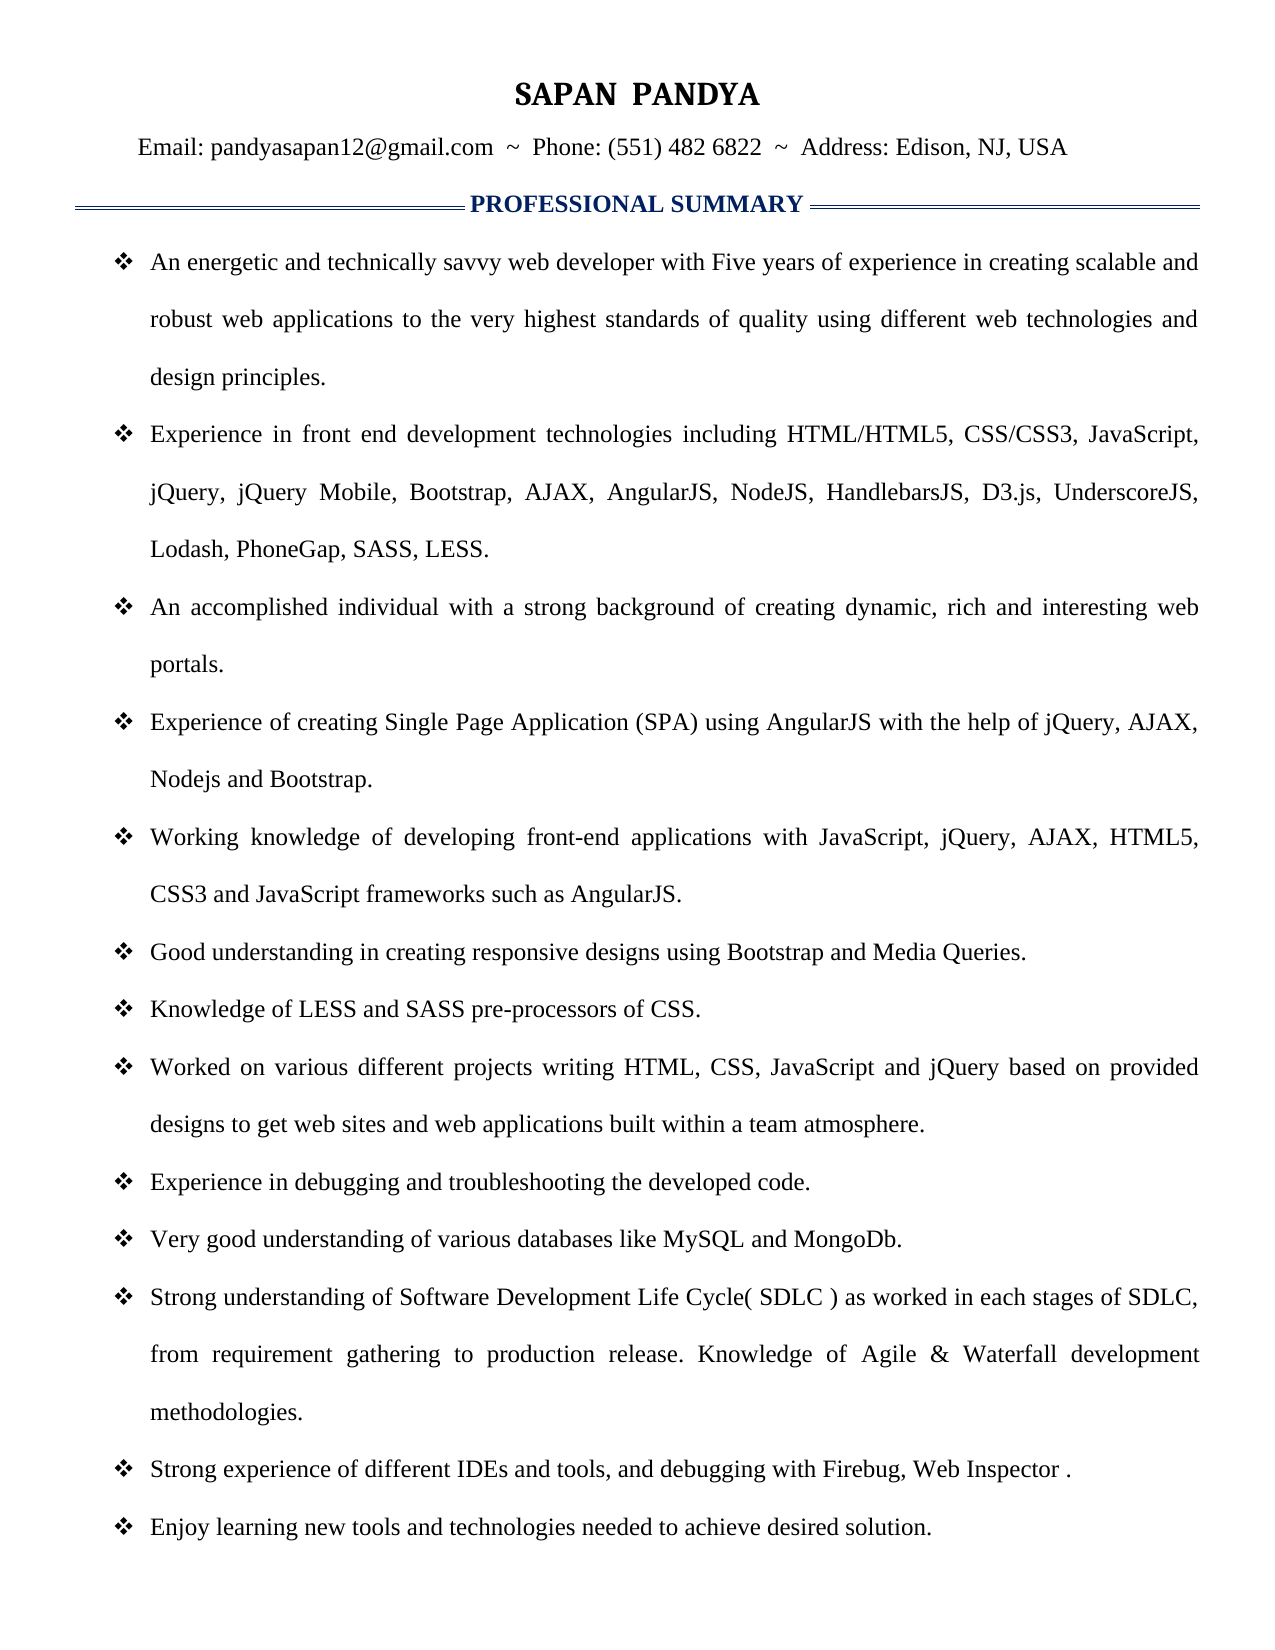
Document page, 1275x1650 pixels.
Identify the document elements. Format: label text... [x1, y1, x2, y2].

list Worked on various different projects writing HTML, CSS, JavaScript and jQuery based on provided designs to get web sites and web applications built within a team atmosphere. [112, 1052, 1200, 1138]
list Strong understanding of Software Development Life Cycle( SDLC ) as worked in each stages of SDLC, from requirement gathering to production release. Knowledge of Agile & Waterfall development methodologies. [112, 1282, 1200, 1426]
list Knowledge of LESS and SASS pre-processors of CSS. [112, 994, 1200, 1023]
list Very good understanding of various databases like MySQL and MongoDb. [112, 1224, 1200, 1253]
list Working knowledge of developing front-end applications with JavaScript, jQuery, AJAX, HTML5, CSS3 and JavaScript frameworks such as AngularJS. [112, 822, 1200, 908]
list An accomplished individual with a strong background of creating dynamic, rich and interesting web portals. [112, 592, 1200, 678]
list Experience in debugging and troubleshooting the developed code. [112, 1167, 1200, 1196]
title SAPAN PANDYA [75, 75, 1200, 113]
list Good understanding in creating responsive designs using Bootstrap and Media Queries. [112, 937, 1200, 966]
list Enjoy learning new tools and technologies needed to achieve desired solution. [112, 1512, 1200, 1541]
list Strong experience of different IDEs and tools, and debugging with Firebug, Web Inspector . [112, 1454, 1200, 1483]
subtitle PROFESSIONAL SUMMARY [75, 189, 1200, 218]
list Experience in front end development technologies including HTML/HTML5, CSS/CSS3, JavaScript, jQuery, jQuery Mobile, Bootstrap, AJAX, AngularJS, NodeJS, HandlebarsJS, D3.js, UnderscoreJS, Lodash, PhoneGap, SASS, LESS. [112, 419, 1200, 563]
list Experience of creating Single Page Application (SPA) using AngularJS with the help of jQuery, AJAX, Nodejs and Bootstrap. [112, 707, 1200, 793]
text Email: pandyasapan12@gmail.com ~ Phone: (551) 482 6822 ~ Address: Edison, NJ, USA [75, 132, 1200, 161]
list An energetic and technically savvy web developer with Five years of experience in creating scalable and robust web applications to the very highest standards of quality using different web technologies and design principles. [112, 247, 1200, 391]
